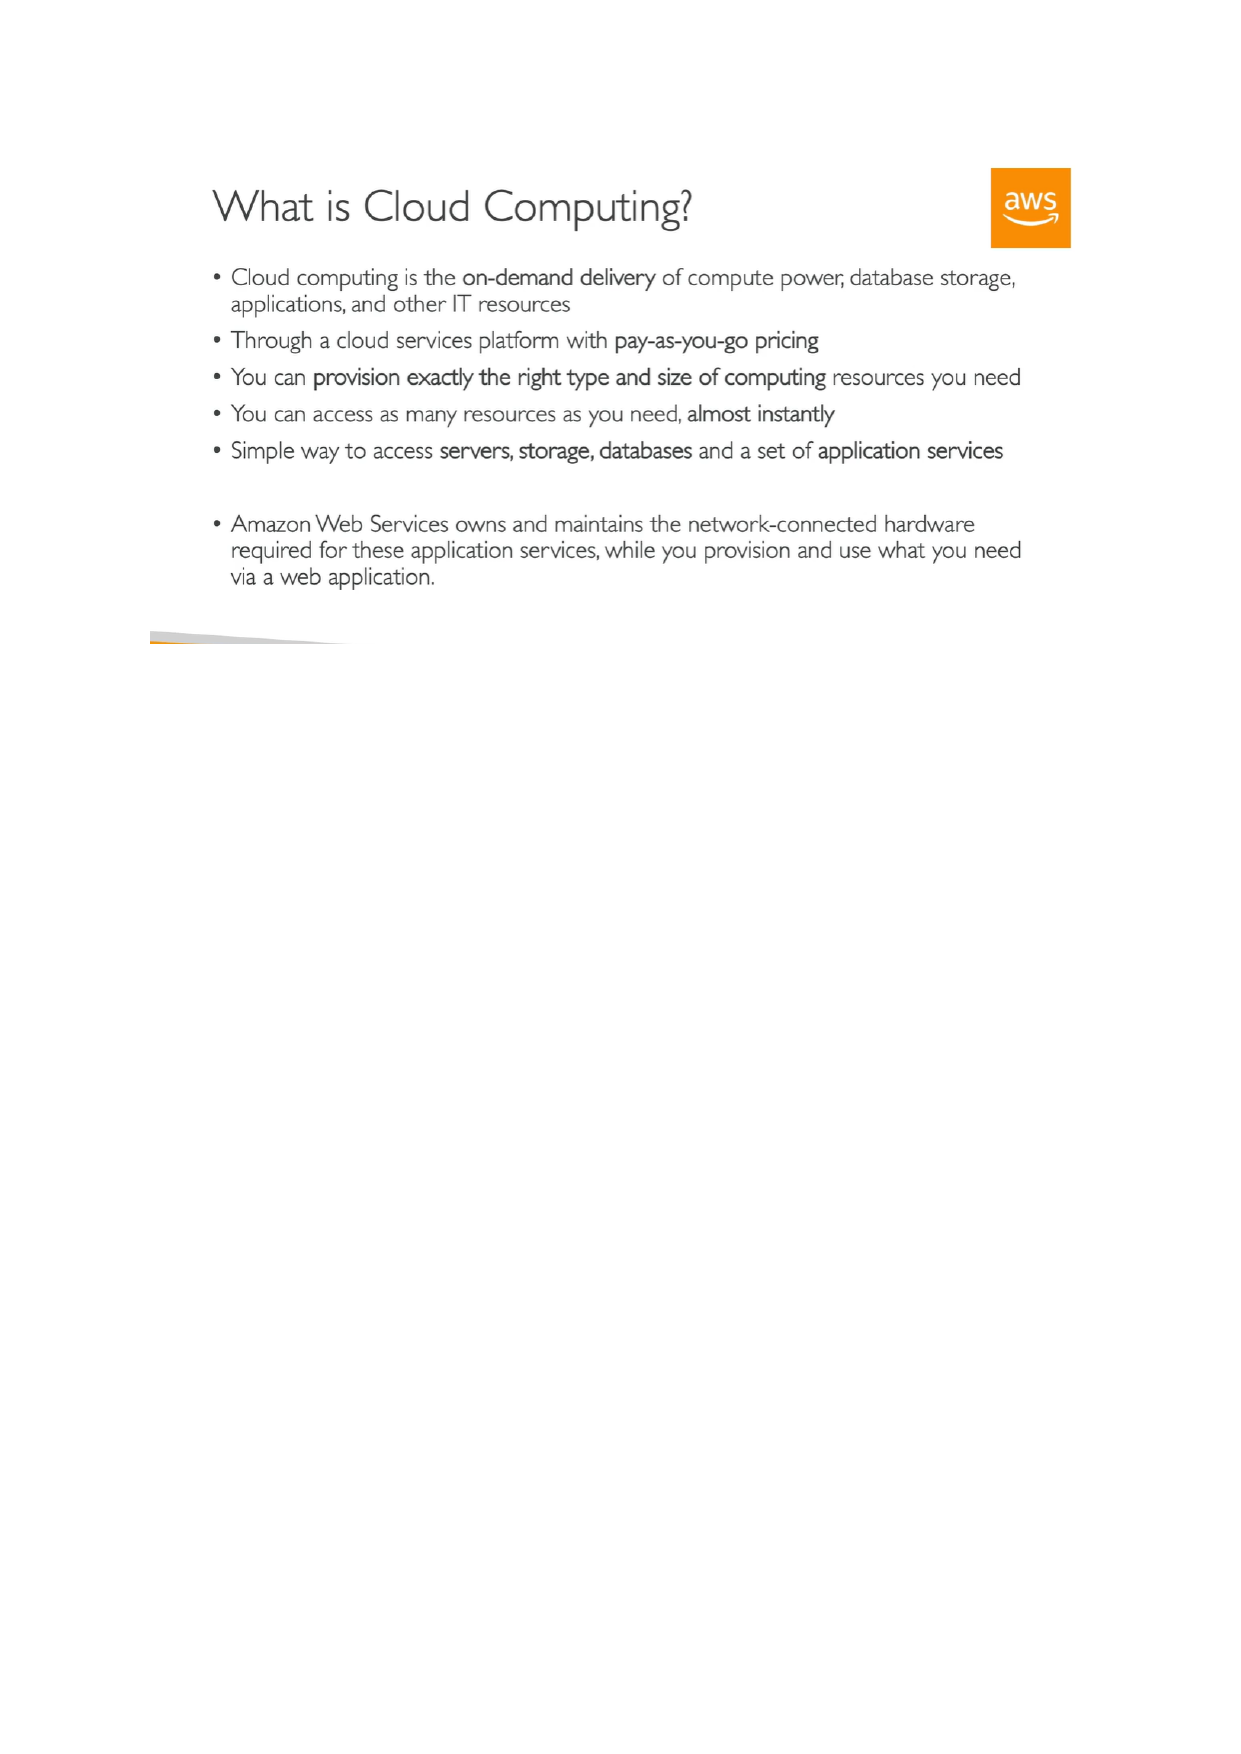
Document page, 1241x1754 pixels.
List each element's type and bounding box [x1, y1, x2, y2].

picture [150, 150, 1091, 644]
